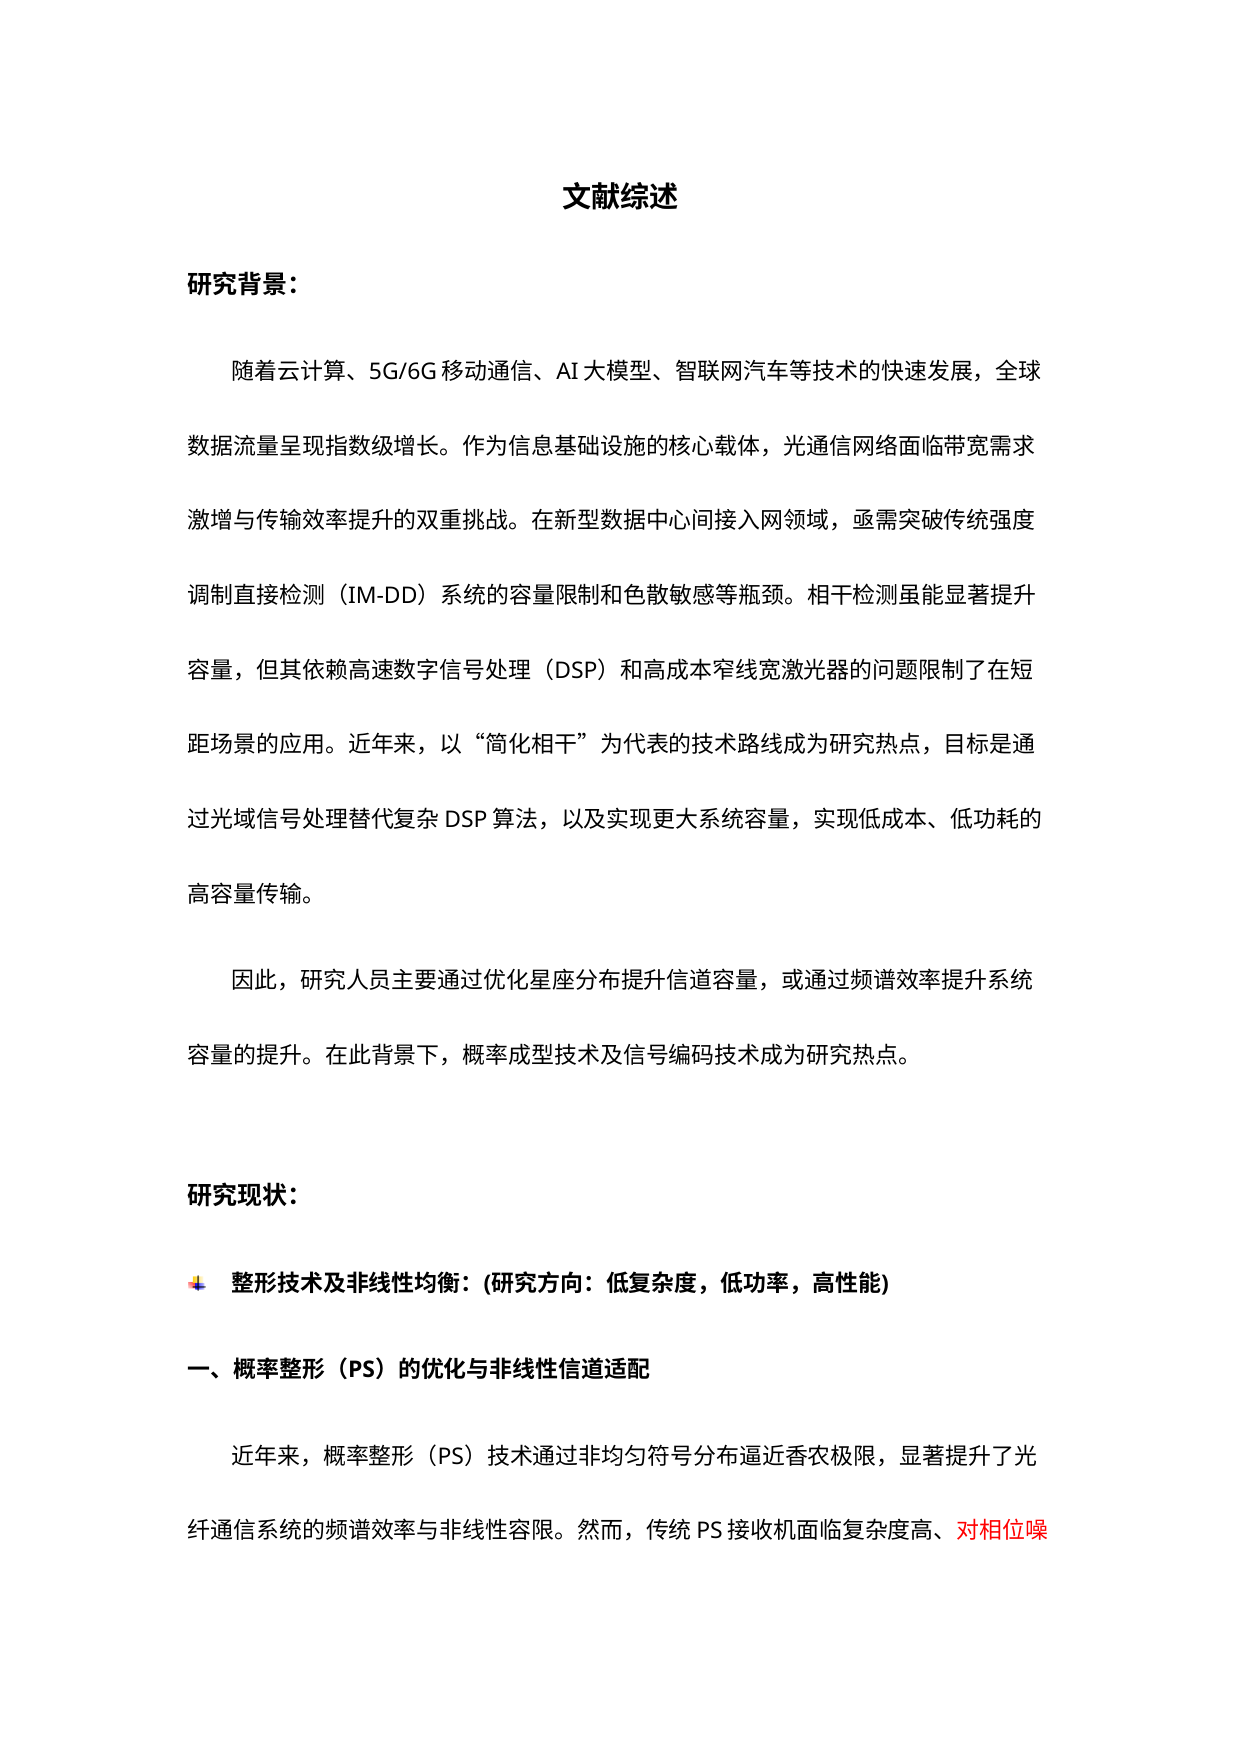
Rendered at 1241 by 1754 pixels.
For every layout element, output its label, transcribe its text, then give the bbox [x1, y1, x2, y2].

text 文献综述 [187, 162, 1053, 227]
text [187, 1422, 1053, 1562]
list 整形技术及非线性均衡：(研究方向：低复杂度，低功率，高性能) [187, 1248, 1053, 1313]
picture [188, 1274, 206, 1291]
text 因此，研究人员主要通过优化星座分布提升信道容量，或通过频谱效率提升系统容量的提升。在此背景下，概率成型技术及信号编码技术成为研究热点。 [187, 946, 1053, 1086]
text 随着云计算、5G/6G移动通信、AI大模型、智联网汽车等技术的快速发展，全球数据流量呈现指数级增长。作为信息基础设施的核心载体，光通信网络面临带宽需求激增与传输效率提升的双重挑战。在新型数据中心间接入网领域，亟需突破传统强度调制直接检测（IM-DD）系统的容量限制和色散敏感等瓶颈。相干检测虽能显著提升容量，但其依赖高速数字信号处理（DSP）和高成本窄线宽激光器的问题限制了在短距场景的应用。近年来，以“简化相干”为代表的技术路线成为研究热点，目标是通过光域信号处理替代复杂DSP算法，以及实现更大系统容量，实现低成本、低功耗的高容量传输。 [187, 337, 1053, 925]
text 一、概率整形（PS）的优化与非线性信道适配 [187, 1335, 1053, 1400]
text 研究现状： [187, 1161, 1053, 1226]
text 研究背景： [187, 250, 1053, 315]
